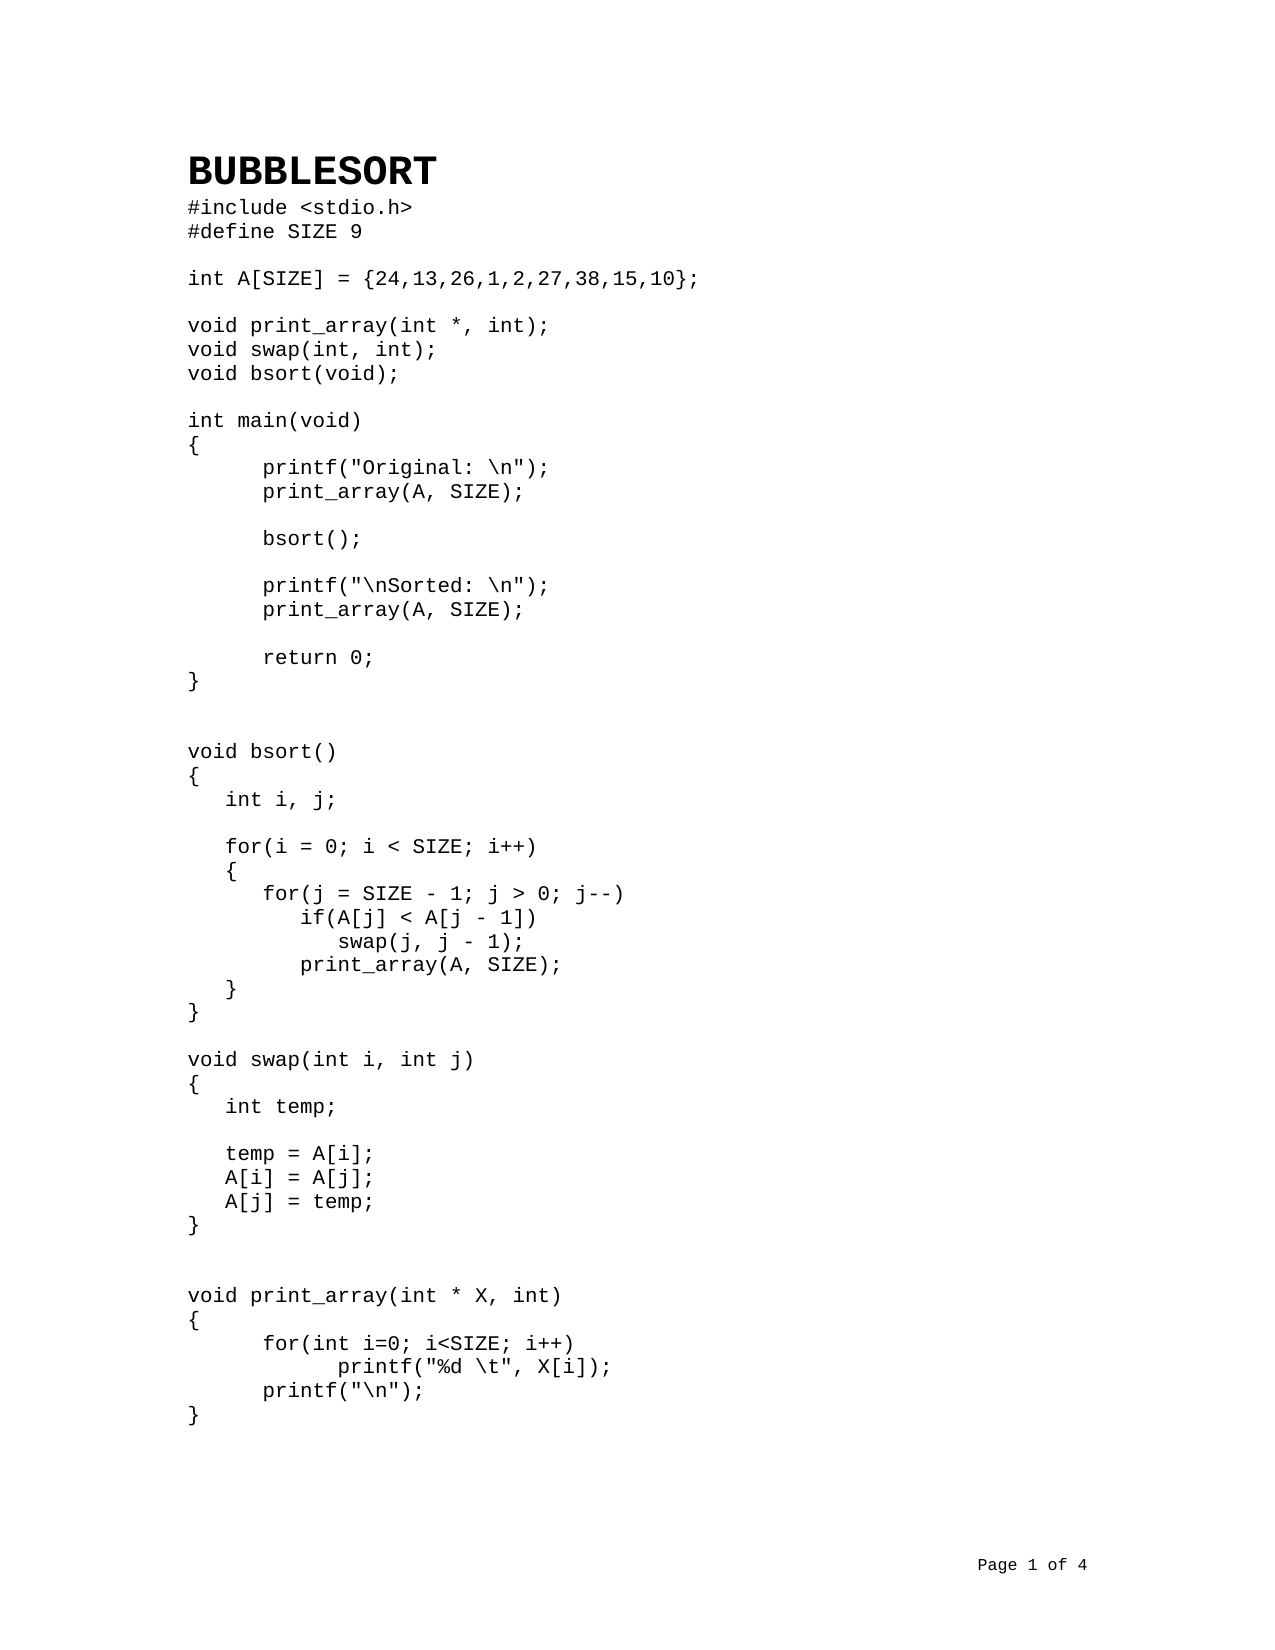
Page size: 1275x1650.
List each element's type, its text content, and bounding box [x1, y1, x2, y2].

text { [187, 434, 1087, 457]
text A[i] = A[j]; [187, 1167, 1087, 1191]
text } [187, 1002, 1087, 1025]
text if(A[j] < A[j - 1]) [187, 907, 1087, 931]
text } [187, 1403, 1087, 1427]
text for(int i=0; i<SIZE; i++) [187, 1333, 1087, 1356]
text void swap(int, int); [187, 339, 1087, 363]
text for(i = 0; i < SIZE; i++) [187, 836, 1087, 860]
text #define SIZE 9 [187, 221, 1087, 244]
text A[j] = temp; [187, 1191, 1087, 1214]
text BUBBLESORT [187, 150, 1087, 197]
text } [187, 1214, 1087, 1238]
text { [187, 765, 1087, 789]
text int A[SIZE] = {24,13,26,1,2,27,38,15,10}; [187, 268, 1087, 292]
text bsort(); [187, 528, 1087, 552]
text #include <stdio.h> [187, 197, 1087, 221]
text int i, j; [187, 789, 1087, 812]
text printf("\n"); [187, 1380, 1087, 1403]
text printf("Original: \n"); [187, 457, 1087, 481]
text int main(void) [187, 410, 1087, 434]
text print_array(A, SIZE); [187, 599, 1087, 623]
text void print_array(int *, int); [187, 315, 1087, 339]
text void bsort(void); [187, 363, 1087, 386]
text swap(j, j - 1); [187, 931, 1087, 954]
text } [187, 671, 1087, 694]
text printf("%d \t", X[i]); [187, 1356, 1087, 1380]
text int temp; [187, 1096, 1087, 1120]
text { [187, 860, 1087, 883]
text for(j = SIZE - 1; j > 0; j--) [187, 883, 1087, 907]
text void swap(int i, int j) [187, 1049, 1087, 1072]
text temp = A[i]; [187, 1143, 1087, 1167]
text print_array(A, SIZE); [187, 954, 1087, 978]
text { [187, 1309, 1087, 1333]
text } [187, 978, 1087, 1002]
text void bsort() [187, 741, 1087, 765]
text print_array(A, SIZE); [187, 481, 1087, 504]
text return 0; [187, 647, 1087, 671]
text void print_array(int * X, int) [187, 1285, 1087, 1309]
text { [187, 1072, 1087, 1096]
text printf("\nSorted: \n"); [187, 576, 1087, 599]
